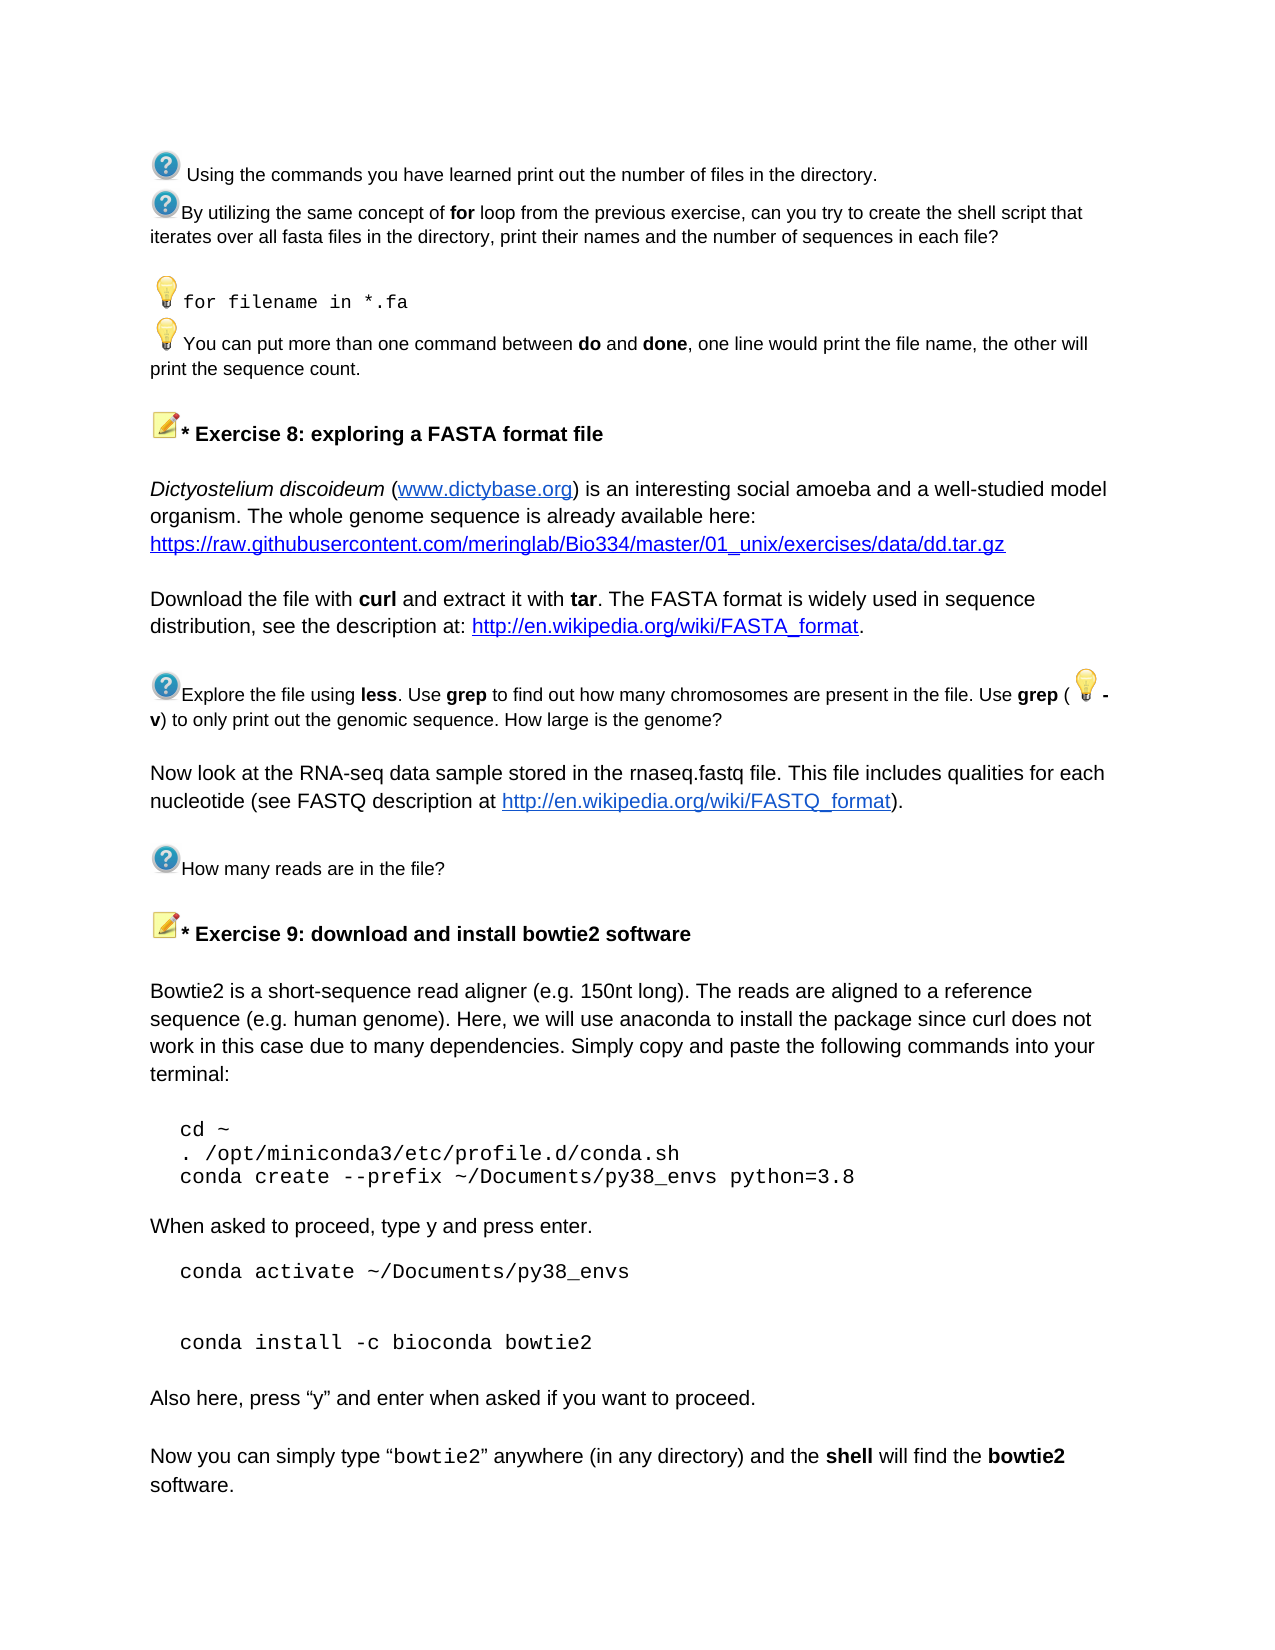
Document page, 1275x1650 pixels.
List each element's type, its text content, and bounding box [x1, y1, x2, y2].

text Download the file with curl and extract it with tar. The FASTA format is widely used in sequence distribution, see the description at: http://en.wikipedia.org/wiki/FASTA_format. [150, 586, 1125, 638]
picture [150, 670, 182, 702]
picture [150, 150, 182, 182]
text conda install -c bioconda bowtie2 [179, 1332, 1125, 1356]
text By utilizing the same concept of for loop from the previous exercise, can you try to create the shell script that iterates over all fasta files in the directory, print their names and the number of sequences in each file? [150, 188, 1125, 248]
text Now look at the RNA-seq data sample stored in the rnaseq.fastq file. This file includes qualities for each nucleotide (see FASTQ description at http://en.wikipedia.org/wiki/FASTQ_format). [150, 761, 1125, 813]
text cd ~ [179, 1119, 1125, 1143]
text Bowtie2 is a short-sequence read aligner (e.g. 150nt long). The reads are aligned to a reference sequence (e.g. human genome). Here, we will use anaconda to install the package since curl does not work in this case due to many dependencies. Simply copy and paste the following commands into your terminal: [150, 979, 1125, 1086]
picture [150, 843, 182, 875]
picture [150, 276, 183, 309]
text Explore the file using less. Use grep to find out how many chromosomes are present in the file. Use grep (-v) to only print out the genomic sequence. How large is the genome? [150, 669, 1125, 731]
text conda create --prefix ~/Documents/py38_envs python=3.8 [179, 1166, 1125, 1190]
text . /opt/miniconda3/etc/profile.d/conda.sh [179, 1143, 1125, 1166]
text conda activate ~/Documents/py38_envs [179, 1261, 1125, 1285]
text Using the commands you have learned print out the number of files in the directory. [150, 150, 1125, 185]
text Dictyostelium discoideum (www.dictybase.org) is an interesting social amoeba and a well-studied model organism. The whole genome sequence is already available here: [150, 476, 1125, 528]
text https://raw.githubusercontent.com/meringlab/Bio334/master/01_unix/exercises/data/dd.tar.gz [150, 531, 1125, 555]
picture [150, 188, 181, 220]
text You can put more than one command between do and done, one line would print the file name, the other will print the sequence count. [150, 317, 1125, 379]
text Also here, press “y” and enter when asked if you want to proceed. [150, 1386, 1125, 1410]
text How many reads are in the file? [150, 844, 1125, 879]
text * Exercise 8: exploring a FASTA format file [150, 410, 1125, 445]
picture [150, 317, 183, 351]
text * Exercise 9: download and install bowtie2 software [150, 910, 1125, 945]
picture [150, 909, 182, 941]
text When asked to proceed, type y and press enter. [150, 1213, 1125, 1237]
picture [150, 409, 182, 441]
picture [1069, 668, 1103, 702]
text Now you can simply type “bowtie2” anywhere (in any directory) and the shell will find the bowtie2 software. [150, 1444, 1125, 1497]
text for filename in *.fa [150, 276, 1125, 314]
